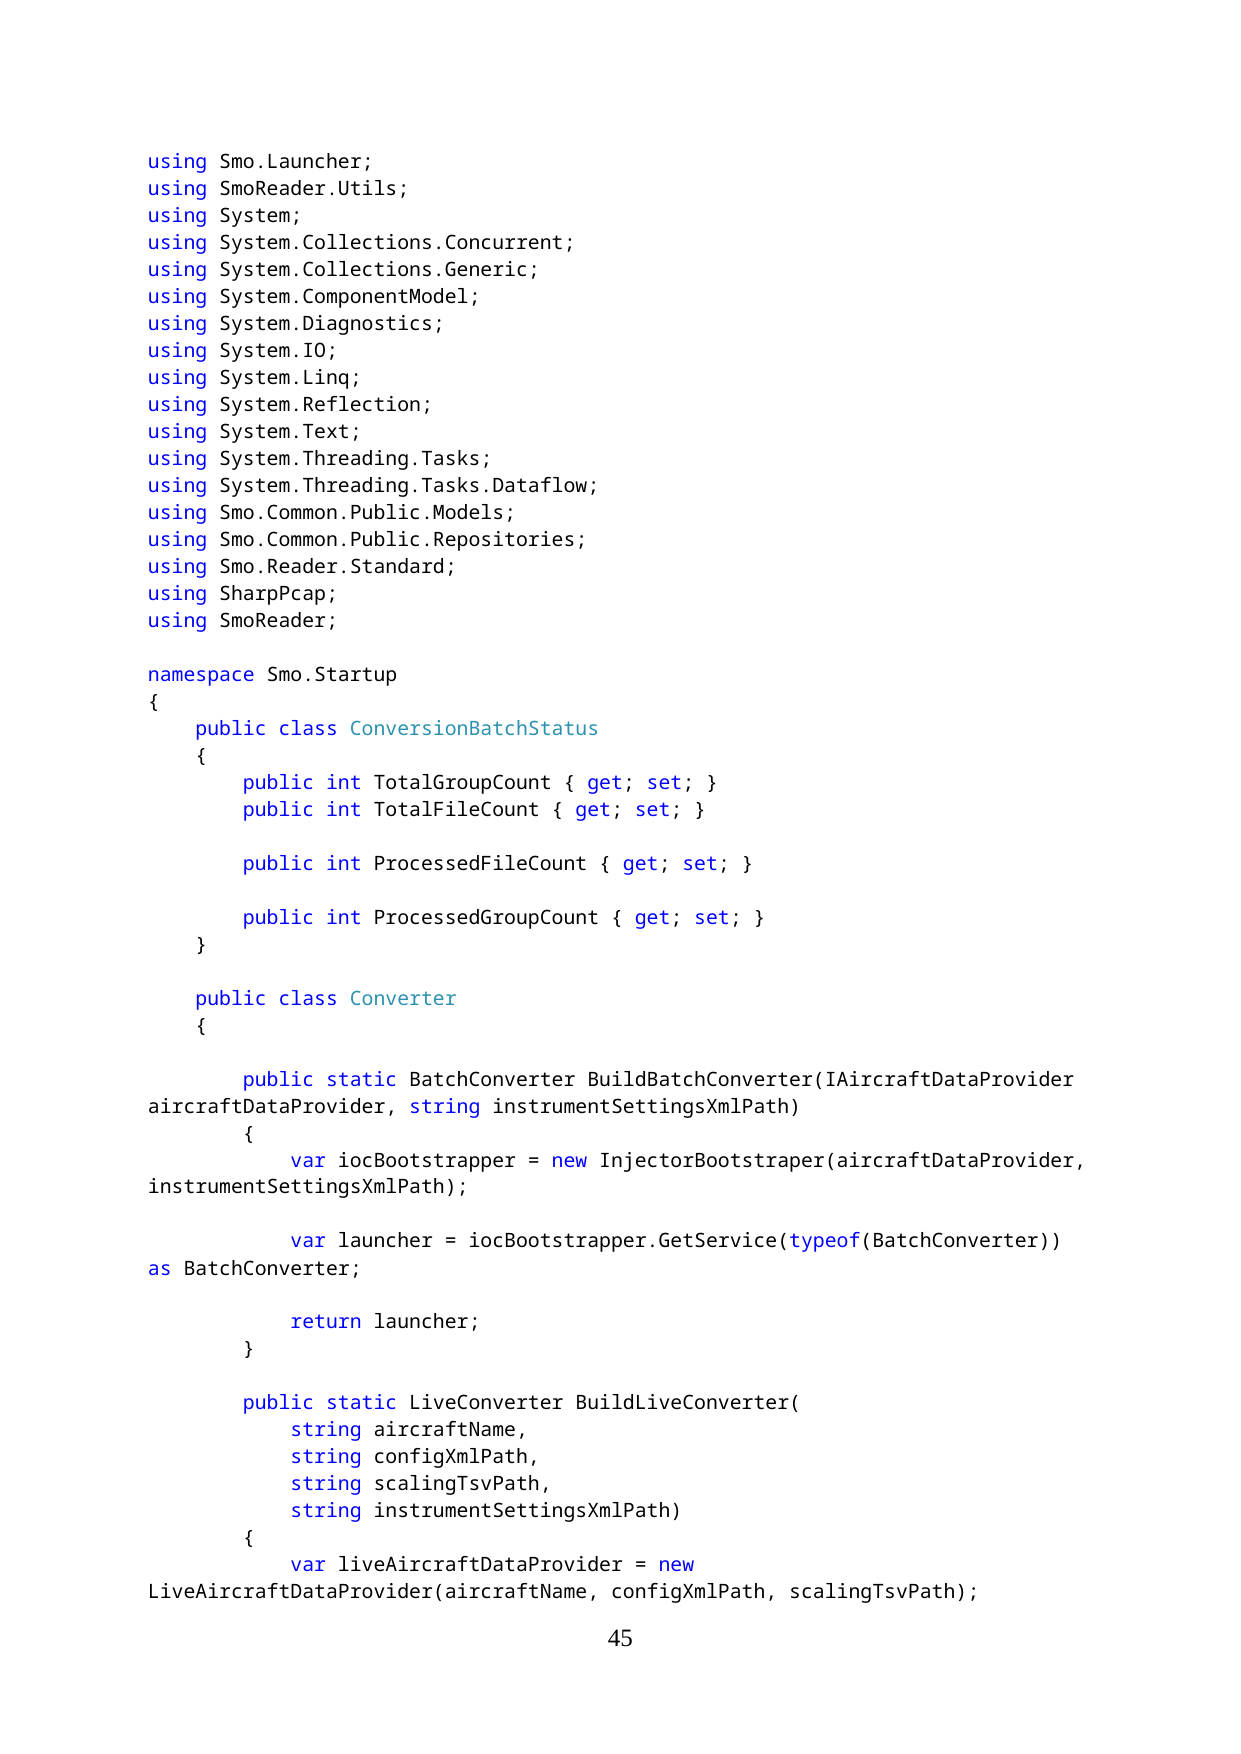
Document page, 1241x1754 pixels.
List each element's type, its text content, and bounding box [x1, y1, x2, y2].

text } [148, 1335, 1093, 1362]
text using System.Collections.Generic; [148, 256, 1093, 282]
text using System.Diagnostics; [148, 309, 1093, 336]
text using Smo.Common.Public.Models; [148, 498, 1093, 525]
text return launcher; [148, 1308, 1093, 1335]
text using System.Text; [148, 417, 1093, 444]
text { [148, 741, 1093, 768]
text string aircraftName, [148, 1416, 1093, 1443]
text public static BatchConverter BuildBatchConverter(IAircraftDataProvider aircraftDataProvider, string instrumentSettingsXmlPath) [148, 1065, 1093, 1119]
text using Smo.Launcher; [148, 148, 1093, 174]
text var iocBootstrapper = new InjectorBootstraper(aircraftDataProvider, instrumentSettingsXmlPath); [148, 1146, 1093, 1200]
text public int ProcessedGroupCount { get; set; } [148, 903, 1093, 930]
text public int TotalFileCount { get; set; } [148, 795, 1093, 822]
text using Smo.Reader.Standard; [148, 552, 1093, 579]
text public int TotalGroupCount { get; set; } [148, 768, 1093, 795]
text public static LiveConverter BuildLiveConverter( [148, 1389, 1093, 1416]
text using System; [148, 202, 1093, 228]
text string instrumentSettingsXmlPath) [148, 1497, 1093, 1523]
text namespace Smo.Startup [148, 660, 1093, 687]
text public class ConversionBatchStatus [148, 714, 1093, 741]
text using System.ComponentModel; [148, 282, 1093, 309]
text var liveAircraftDataProvider = new LiveAircraftDataProvider(aircraftName, configXmlPath, scalingTsvPath); [148, 1551, 1093, 1604]
text public class Converter [148, 984, 1093, 1011]
text var launcher = iocBootstrapper.GetService(typeof(BatchConverter)) as BatchConverter; [148, 1227, 1093, 1281]
text string scalingTsvPath, [148, 1469, 1093, 1497]
text using System.Linq; [148, 363, 1093, 390]
text { [148, 687, 1093, 714]
text public int ProcessedFileCount { get; set; } [148, 849, 1093, 876]
text { [148, 1119, 1093, 1146]
text using System.Reflection; [148, 390, 1093, 417]
text string configXmlPath, [148, 1443, 1093, 1469]
text using System.IO; [148, 336, 1093, 363]
text using SmoReader.Utils; [148, 174, 1093, 202]
text using System.Threading.Tasks.Dataflow; [148, 471, 1093, 498]
text using Smo.Common.Public.Repositories; [148, 525, 1093, 552]
text } [148, 930, 1093, 957]
text using System.Threading.Tasks; [148, 444, 1093, 471]
text { [148, 1523, 1093, 1551]
text using System.Collections.Concurrent; [148, 228, 1093, 256]
text using SmoReader; [148, 606, 1093, 633]
text { [148, 1011, 1093, 1038]
text using SharpPcap; [148, 579, 1093, 606]
